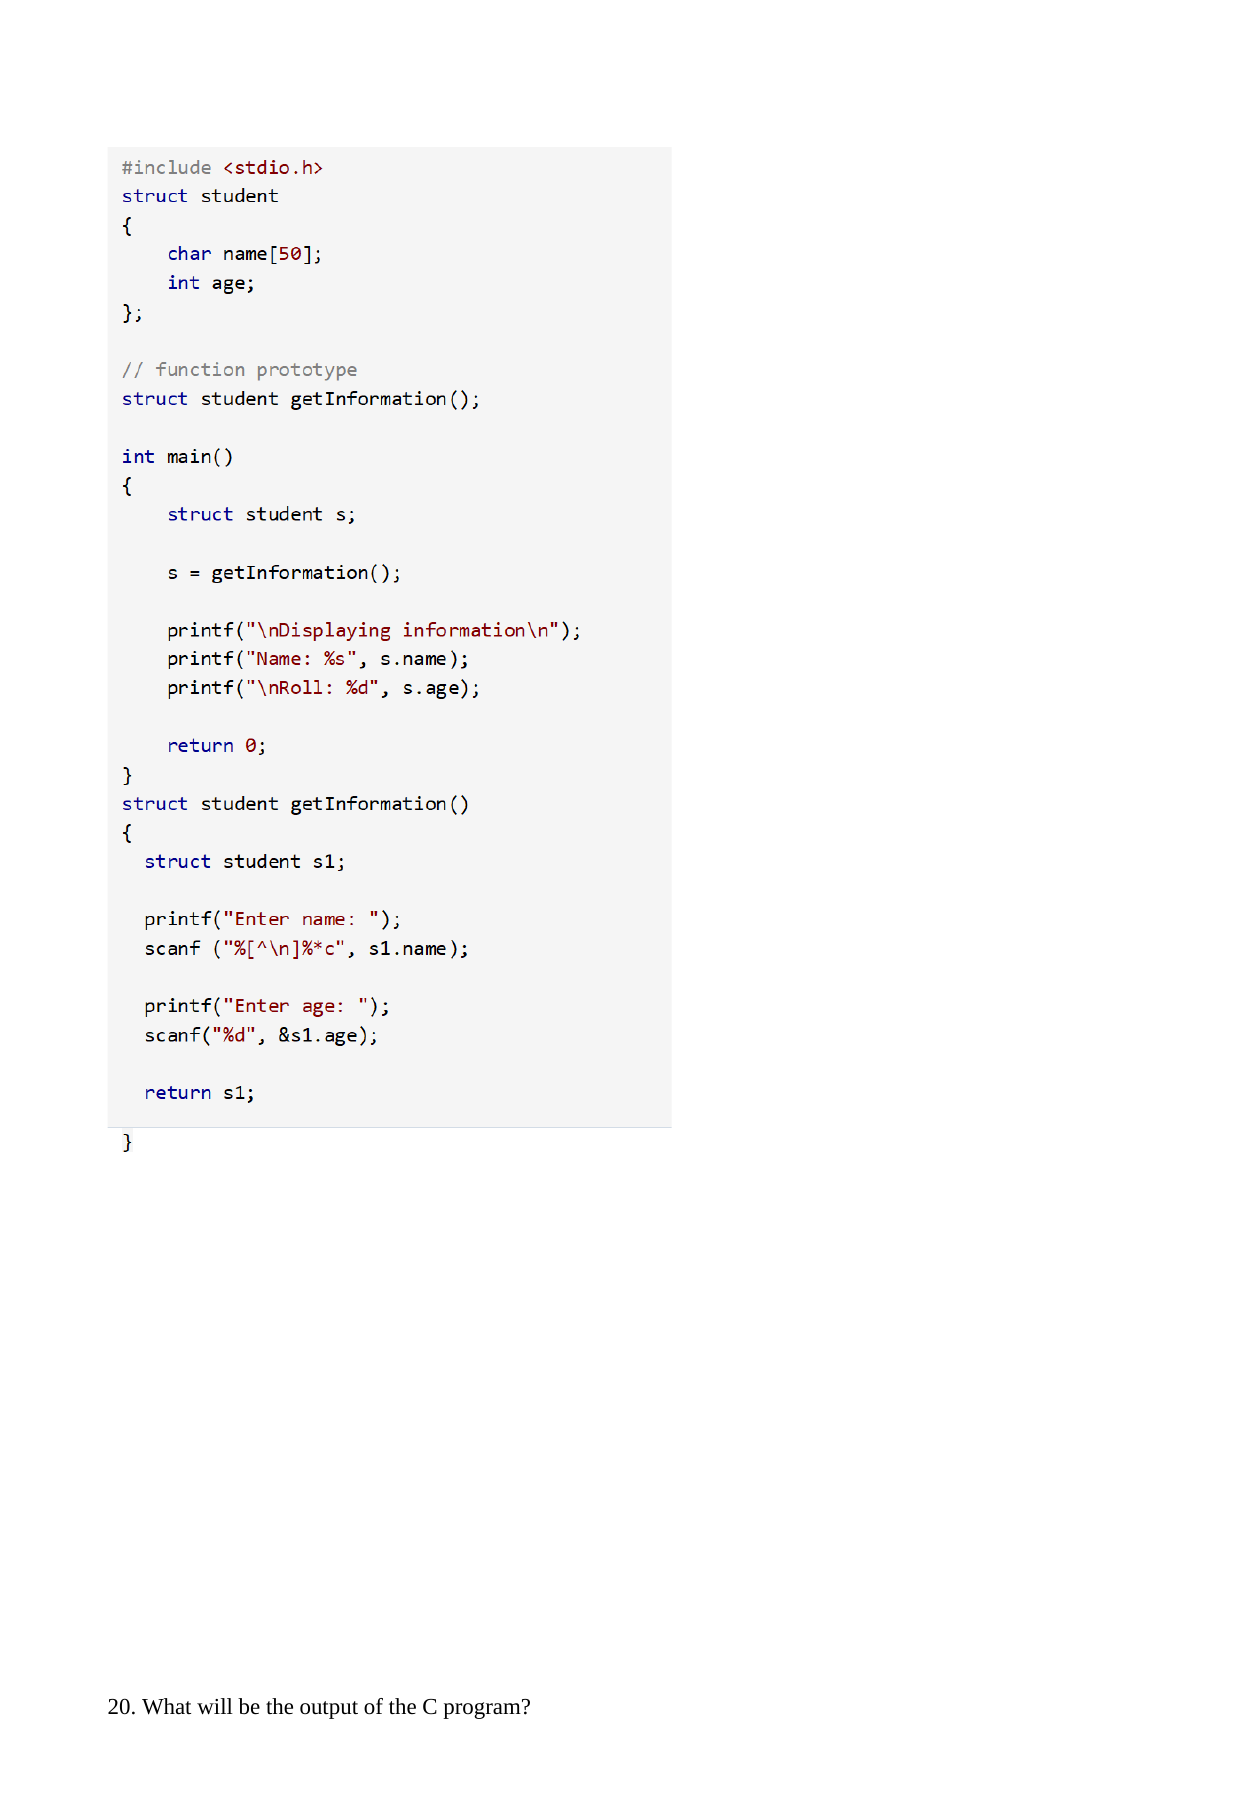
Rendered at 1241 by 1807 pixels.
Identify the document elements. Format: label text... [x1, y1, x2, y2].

text 20. What will be the output of the C program? [107, 1693, 1147, 1719]
picture [107, 147, 672, 1158]
